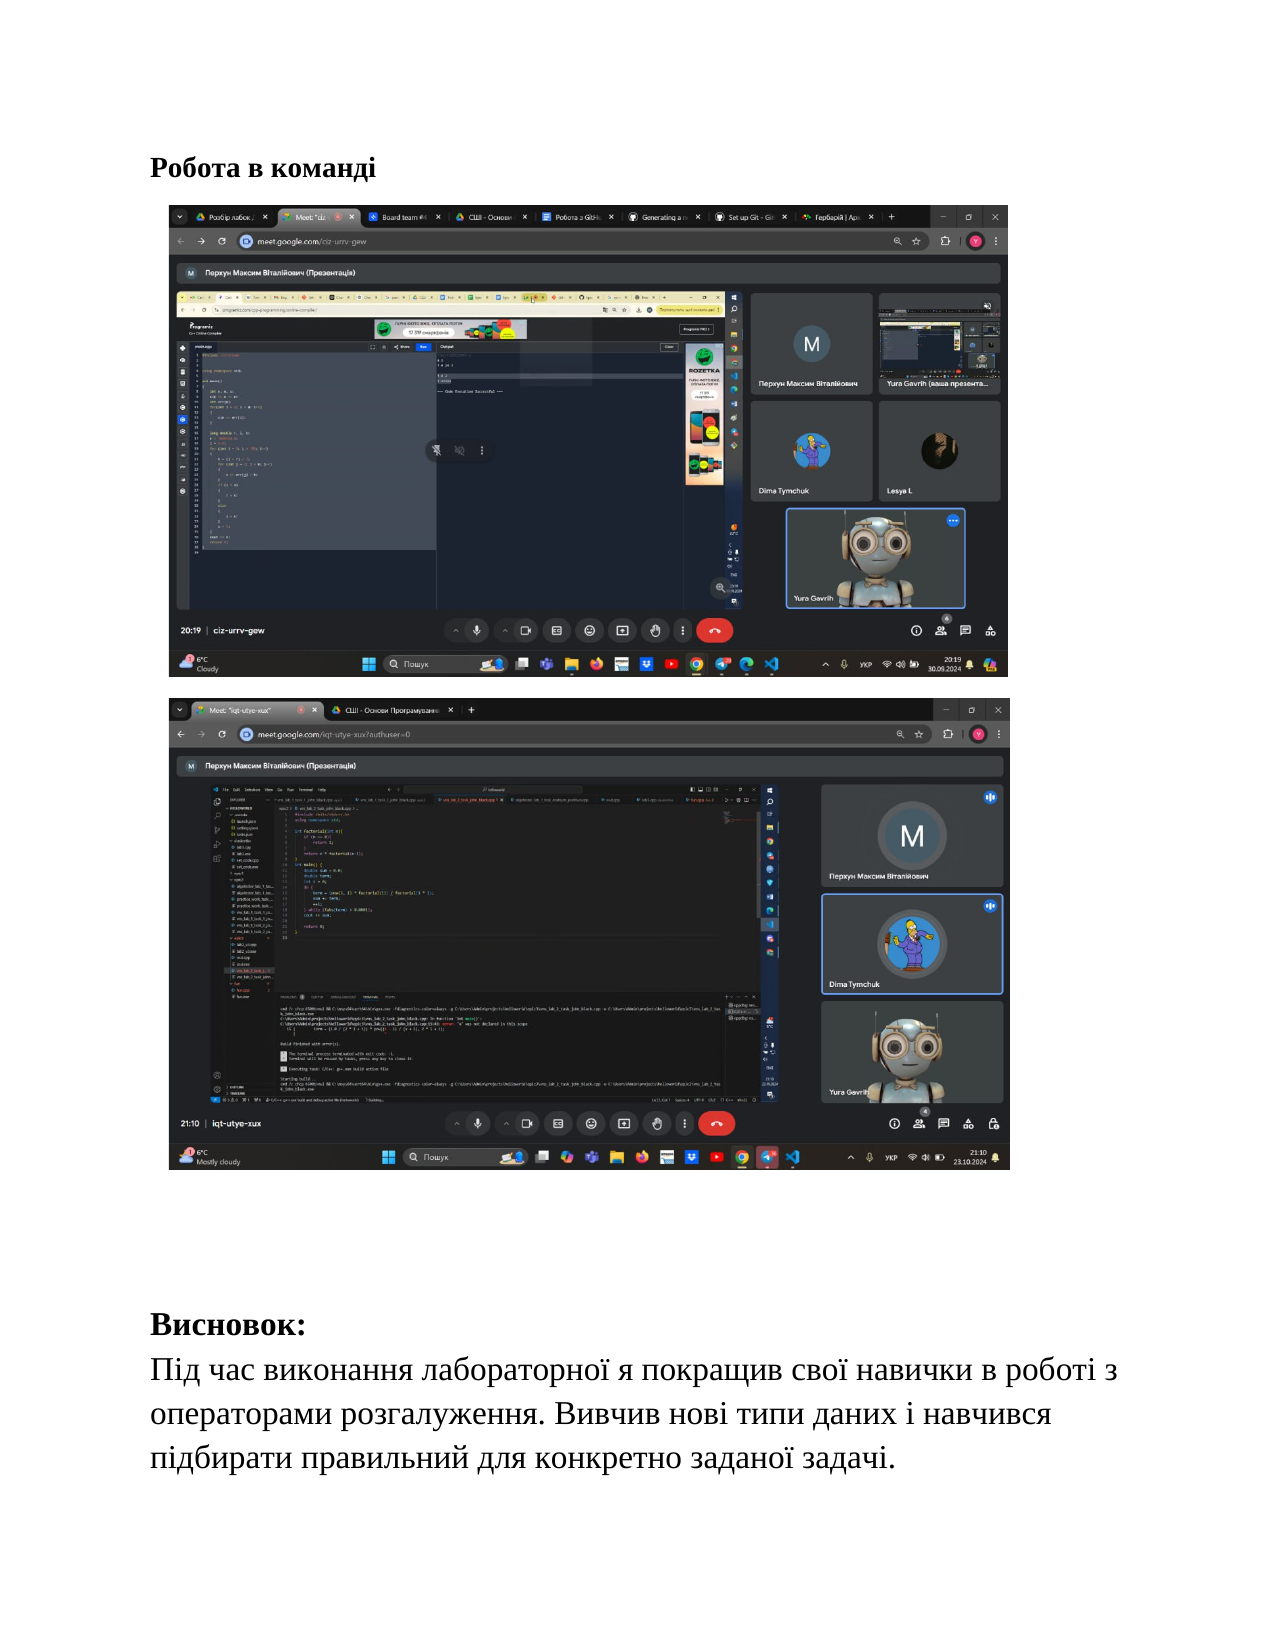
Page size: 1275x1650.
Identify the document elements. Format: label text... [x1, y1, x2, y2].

text Робота в команді [150, 150, 1125, 183]
text Висновок: Під час виконання лабораторної я покращив свої навички в роботі з операторами розгалуження. Вивчив нові типи даних і навчився підбирати правильний для конкретно заданої задачі. [150, 1304, 1125, 1476]
